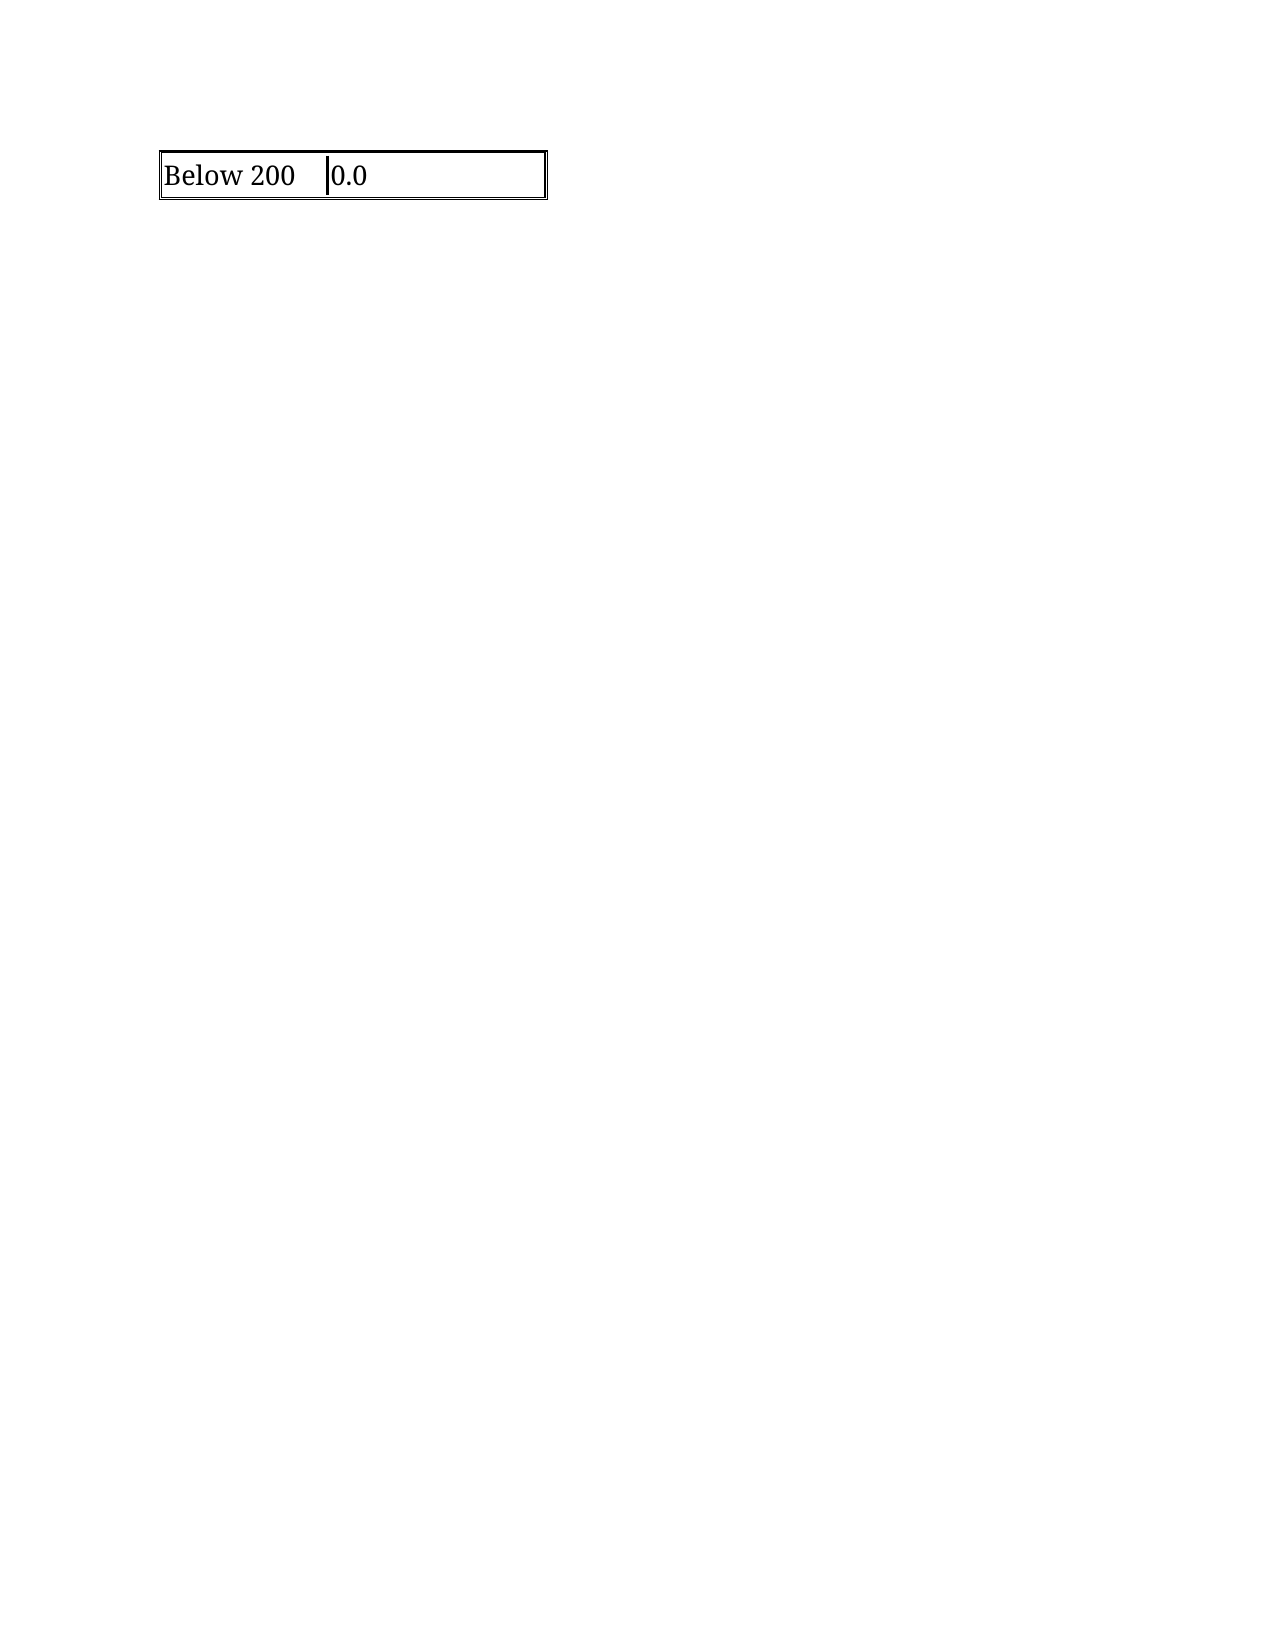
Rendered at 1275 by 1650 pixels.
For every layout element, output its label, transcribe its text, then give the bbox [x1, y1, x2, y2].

table_cell Below 200 [162, 153, 327, 196]
table_cell 0.0 [327, 153, 544, 196]
